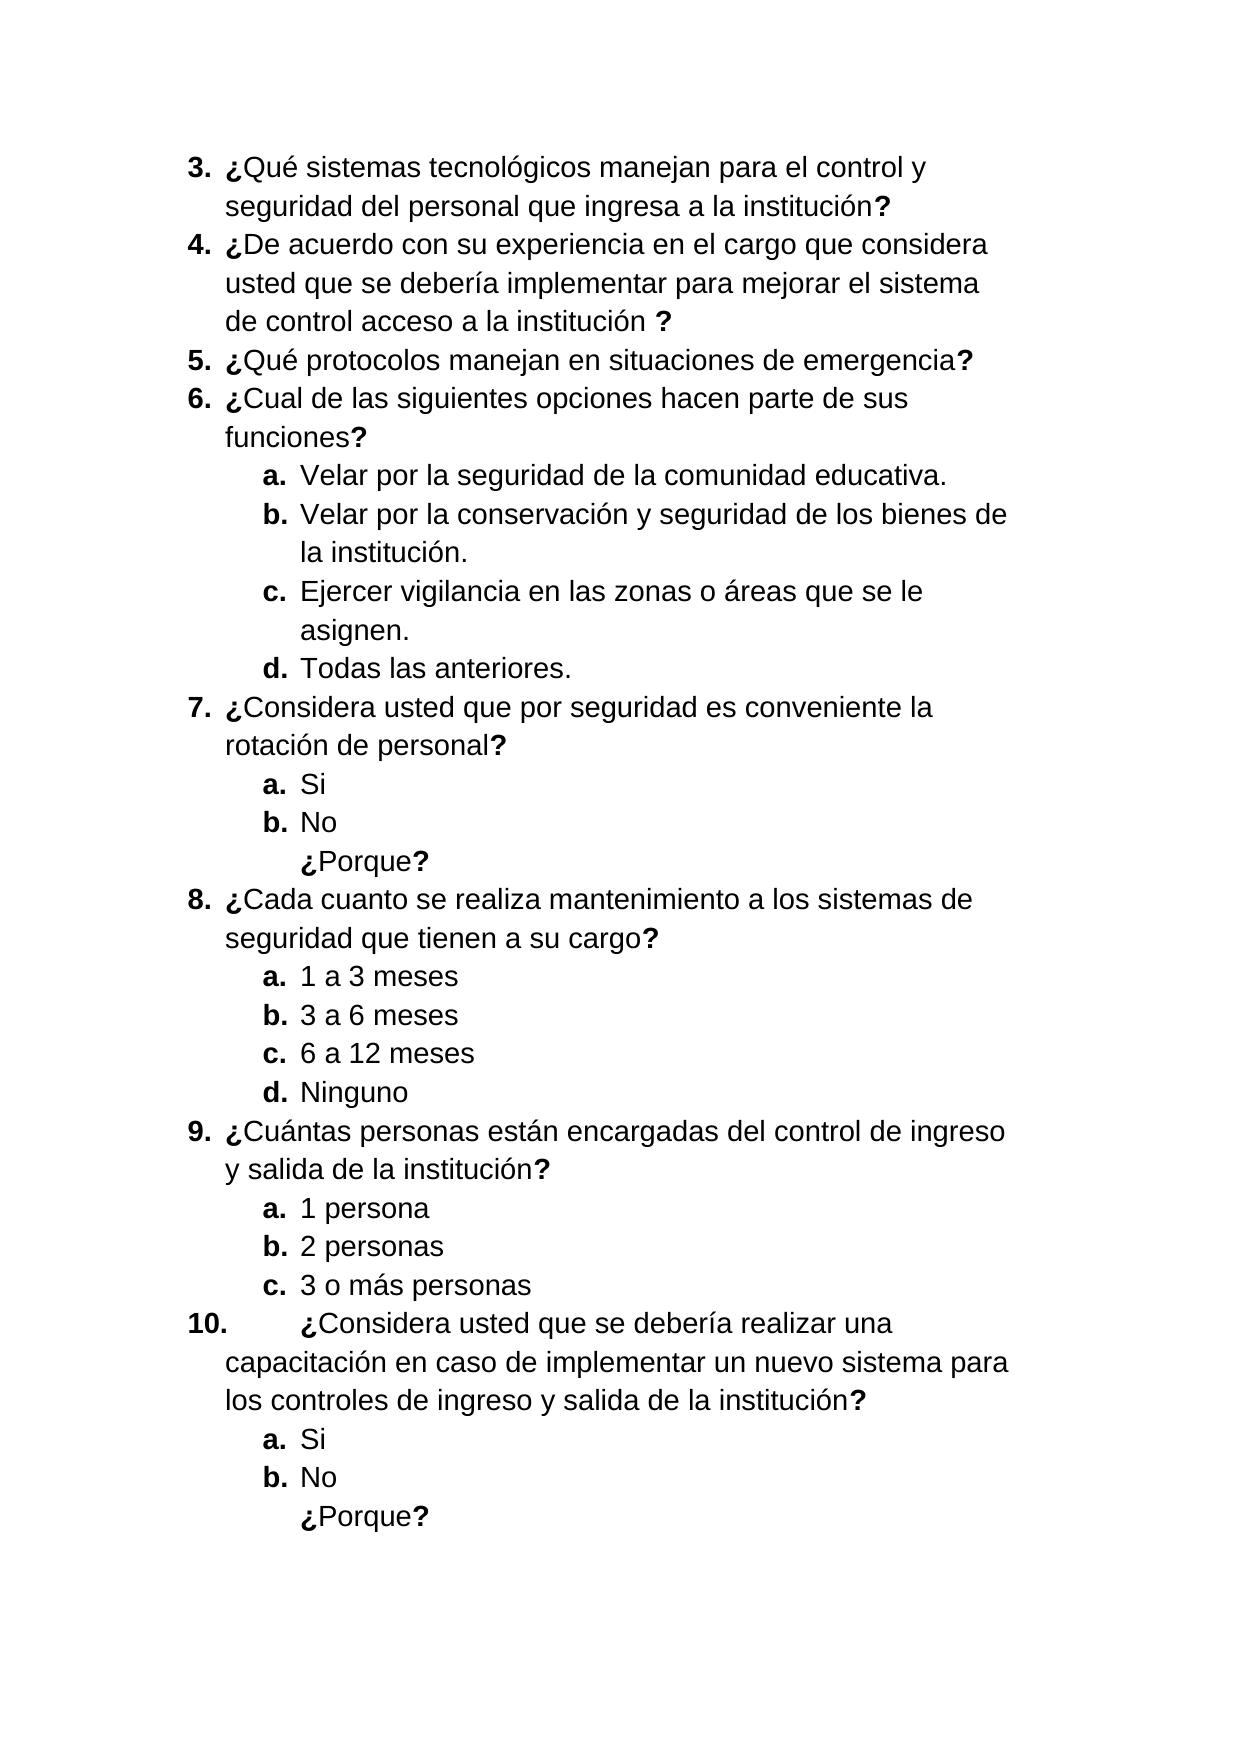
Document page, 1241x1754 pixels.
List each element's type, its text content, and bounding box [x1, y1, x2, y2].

list ¿Qué sistemas tecnológicos manejan para el control y seguridad del personal que ingresa a la institución? [187, 150, 1014, 222]
list Si [262, 1422, 1014, 1455]
list 1 a 3 meses [262, 959, 1014, 993]
list ¿Cual de las siguientes opciones hacen parte de sus funciones? [187, 381, 1014, 453]
list ¿Considera usted que por seguridad es conveniente la rotación de personal? [187, 689, 1014, 762]
list ¿Qué protocolos manejan en situaciones de emergencia? [187, 343, 1014, 376]
list Ejercer vigilancia en las zonas o áreas que se le asignen. [262, 574, 1014, 646]
list 6 a 12 meses [262, 1036, 1014, 1070]
list 2 personas [262, 1229, 1014, 1263]
list ¿Cuántas personas están encargadas del control de ingreso y salida de la institución? [187, 1113, 1014, 1186]
list ¿De acuerdo con su experiencia en el cargo que considera usted que se debería implementar para mejorar el sistema de control acceso a la institución ? [187, 227, 1014, 338]
list ¿Considera usted que se debería realizar una capacitación en caso de implementar un nuevo sistema para los controles de ingreso y salida de la institución? [187, 1306, 1014, 1417]
list Todas las anteriores. [262, 651, 1014, 684]
list Velar por la conservación y seguridad de los bienes de la institución. [262, 497, 1014, 569]
list Ninguno [262, 1075, 1014, 1108]
list ¿Cada cuanto se realiza mantenimiento a los sistemas de seguridad que tienen a su cargo? [187, 882, 1014, 954]
text ¿Porque? [300, 844, 1014, 877]
list 3 o más personas [262, 1268, 1014, 1301]
list 1 persona [262, 1191, 1014, 1224]
list 3 a 6 meses [262, 998, 1014, 1031]
list No [262, 1460, 1014, 1494]
list Si [262, 767, 1014, 800]
list No [262, 805, 1014, 839]
list Velar por la seguridad de la comunidad educativa. [262, 458, 1014, 492]
text ¿Porque? [300, 1499, 1014, 1532]
